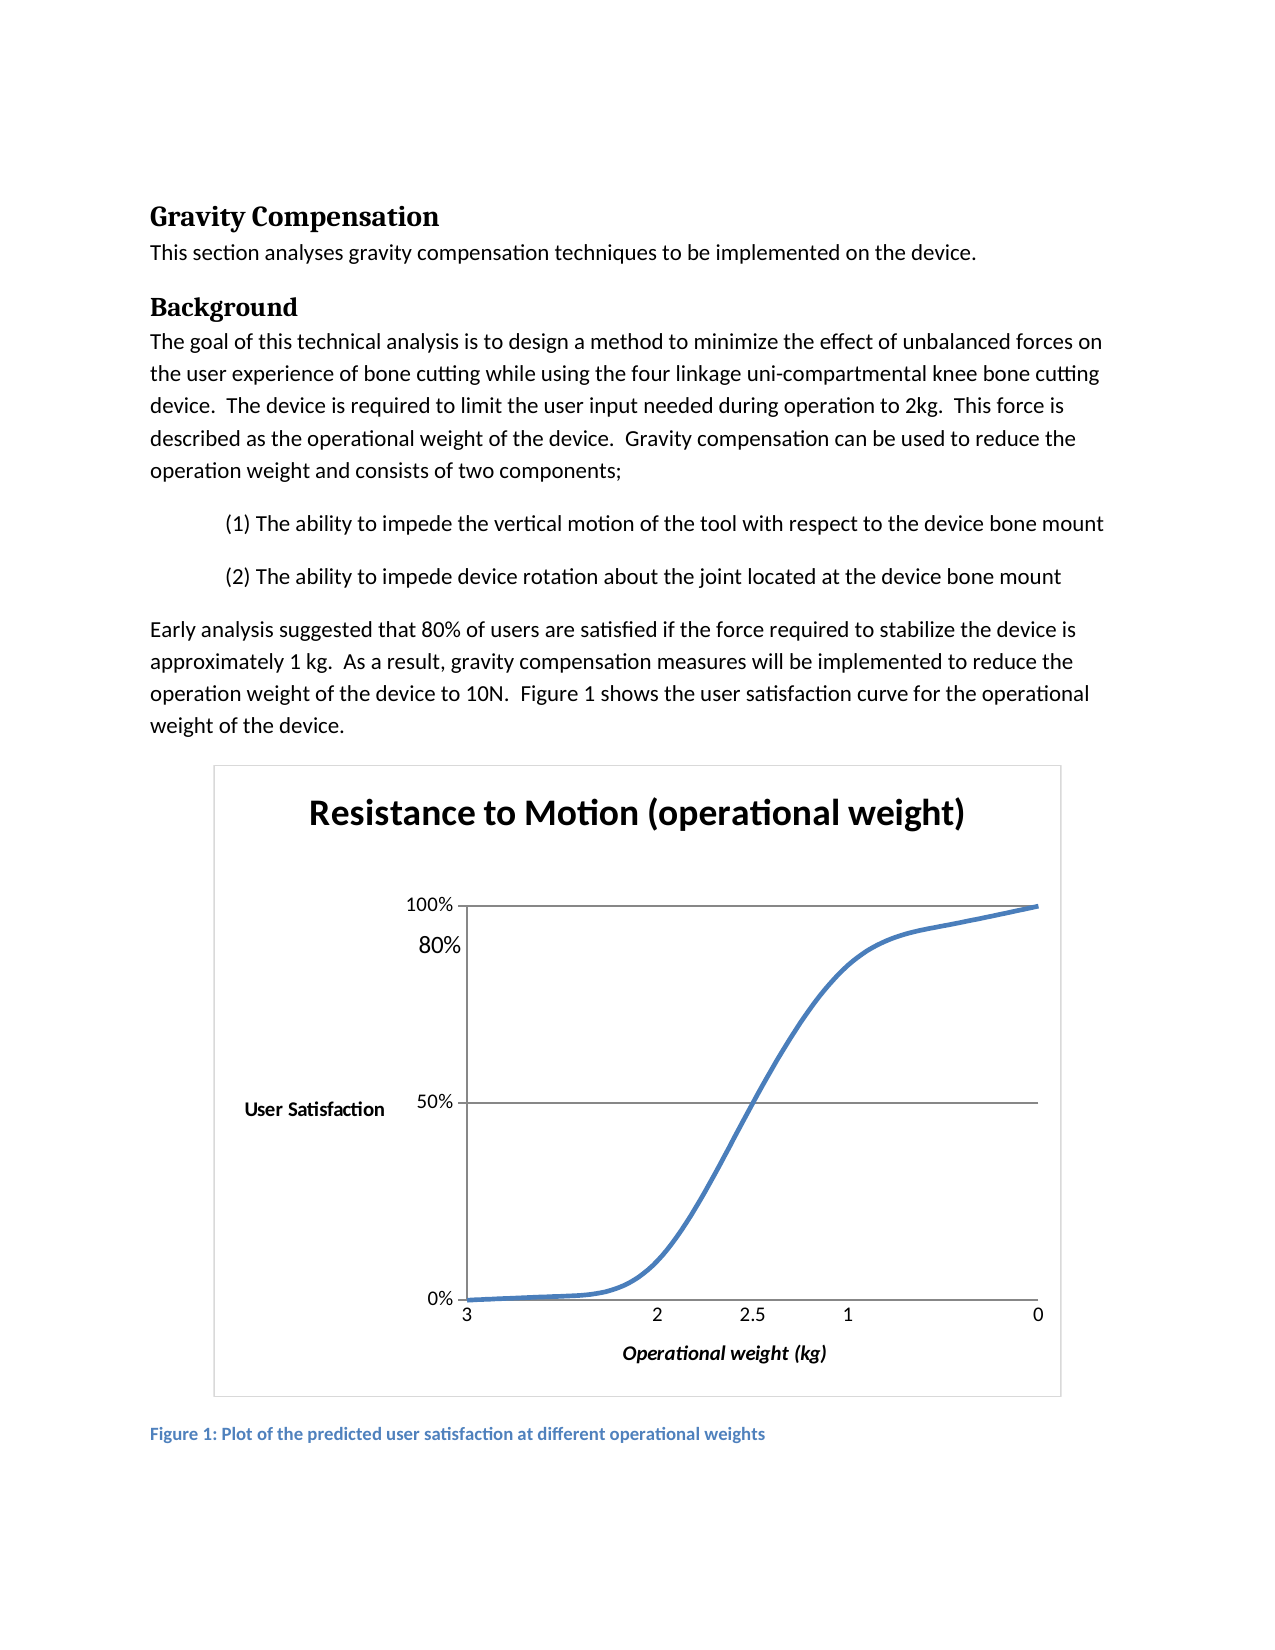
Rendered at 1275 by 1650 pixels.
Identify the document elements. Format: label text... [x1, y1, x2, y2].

text The goal of this technical analysis is to design a method to minimize the effect of unbalanced forces on the user experience of bone cutting while using the four linkage uni-compartmental knee bone cutting device. The device is required to limit the user input needed during operation to 2kg. This force is described as the operational weight of the device. Gravity compensation can be used to reduce the operation weight and consists of two components; [150, 327, 1125, 484]
subtitle Background [150, 292, 1125, 323]
text This section analyses gravity compensation techniques to be implemented on the device. [150, 238, 1125, 267]
text (1) The ability to impede the vertical motion of the tool with respect to the device bone mount [150, 509, 1125, 537]
text (2) The ability to impede device rotation about the joint located at the device bone mount [150, 562, 1125, 590]
subtitle Gravity Compensation [150, 200, 1125, 233]
text Early analysis suggested that 80% of users are satisfied if the force required to stabilize the device is approximately 1 kg. As a result, gravity compensation measures will be implemented to reduce the operation weight of the device to 10N. Figure 1 shows the user satisfaction curve for the operational weight of the device. [150, 615, 1125, 740]
